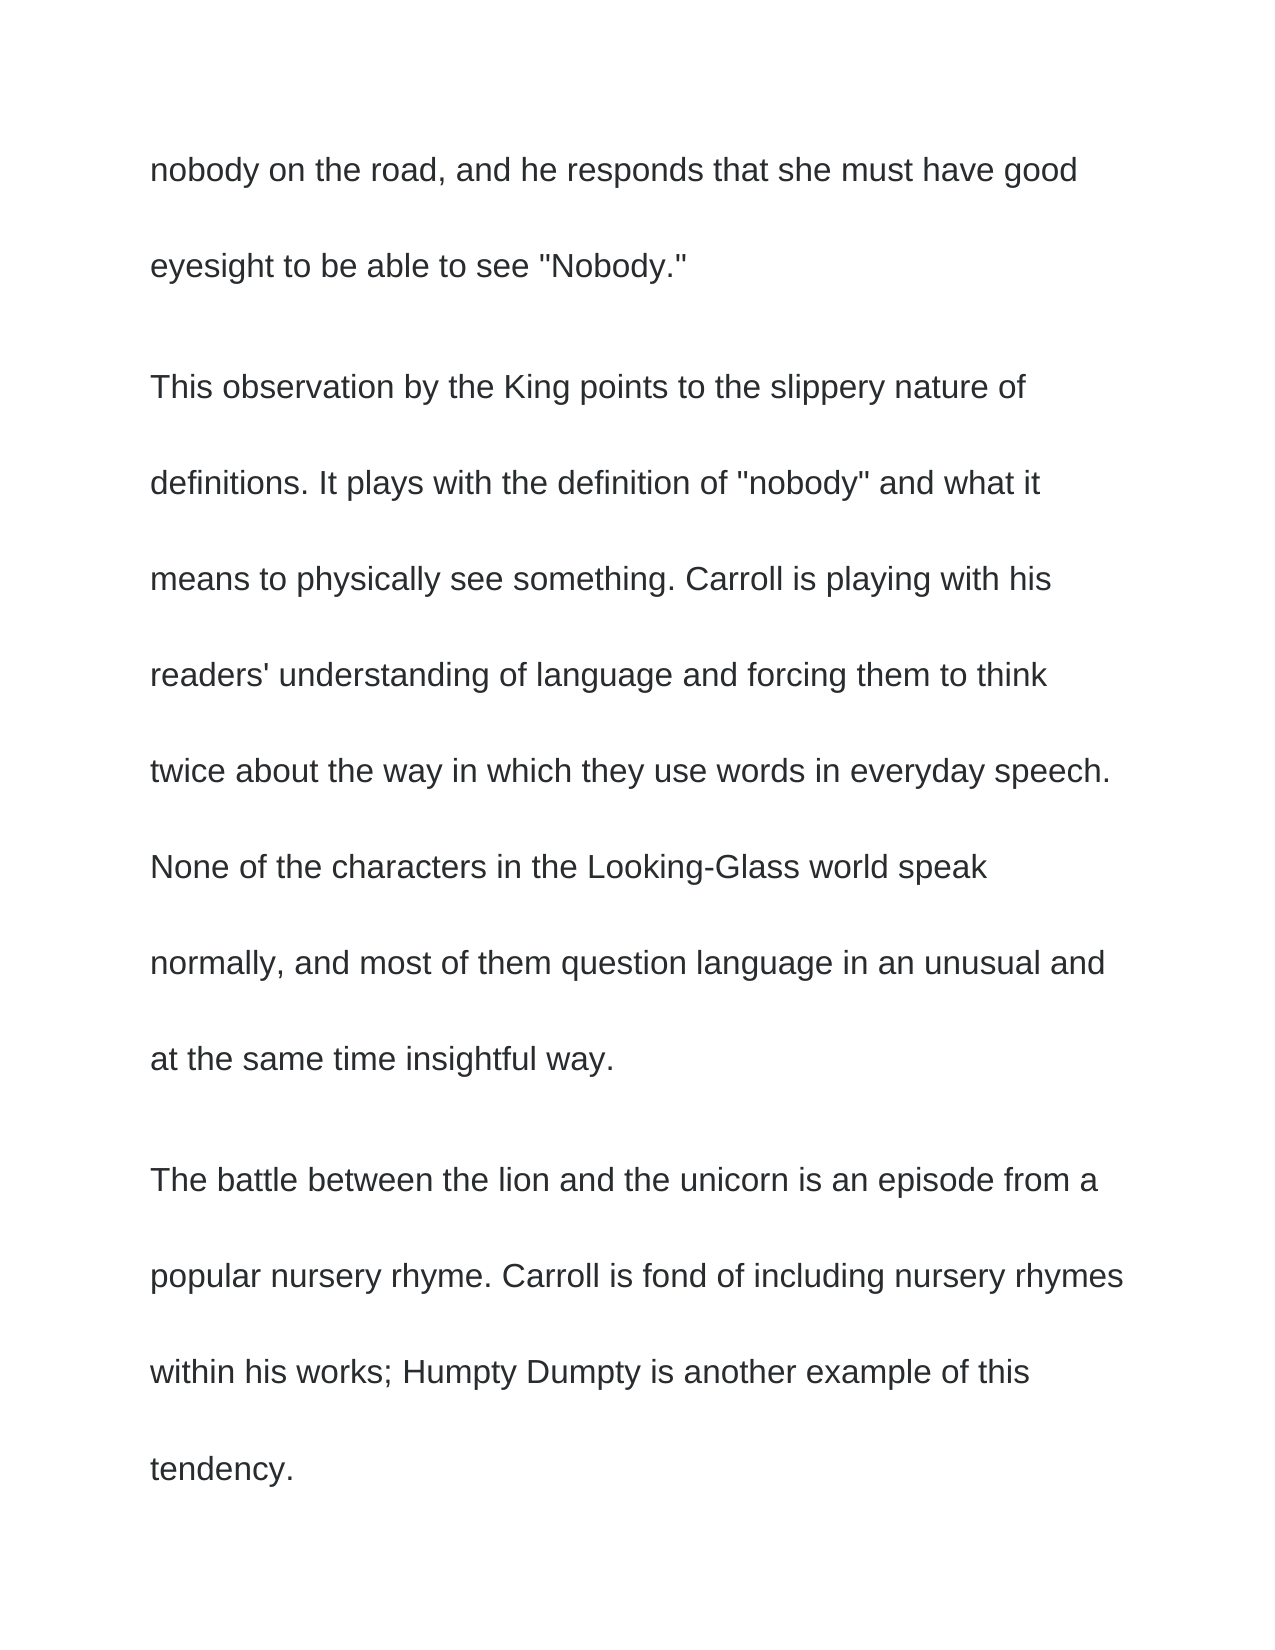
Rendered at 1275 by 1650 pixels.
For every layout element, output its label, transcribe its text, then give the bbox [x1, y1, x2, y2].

text The battle between the lion and the unicorn is an episode from a popular nursery rhyme. Carroll is fond of including nursery rhymes within his works; Humpty Dumpty is another example of this tendency. [150, 1160, 1125, 1487]
text This observation by the King points to the slippery nature of definitions. It plays with the definition of "nobody" and what it means to physically see something. Carroll is playing with his readers' understanding of language and forcing them to think twice about the way in which they use words in everyday speech. None of the characters in the Looking-Glass world speak normally, and most of them question language in an unusual and at the same time insightful way. [150, 367, 1125, 1078]
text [150, 150, 1125, 284]
